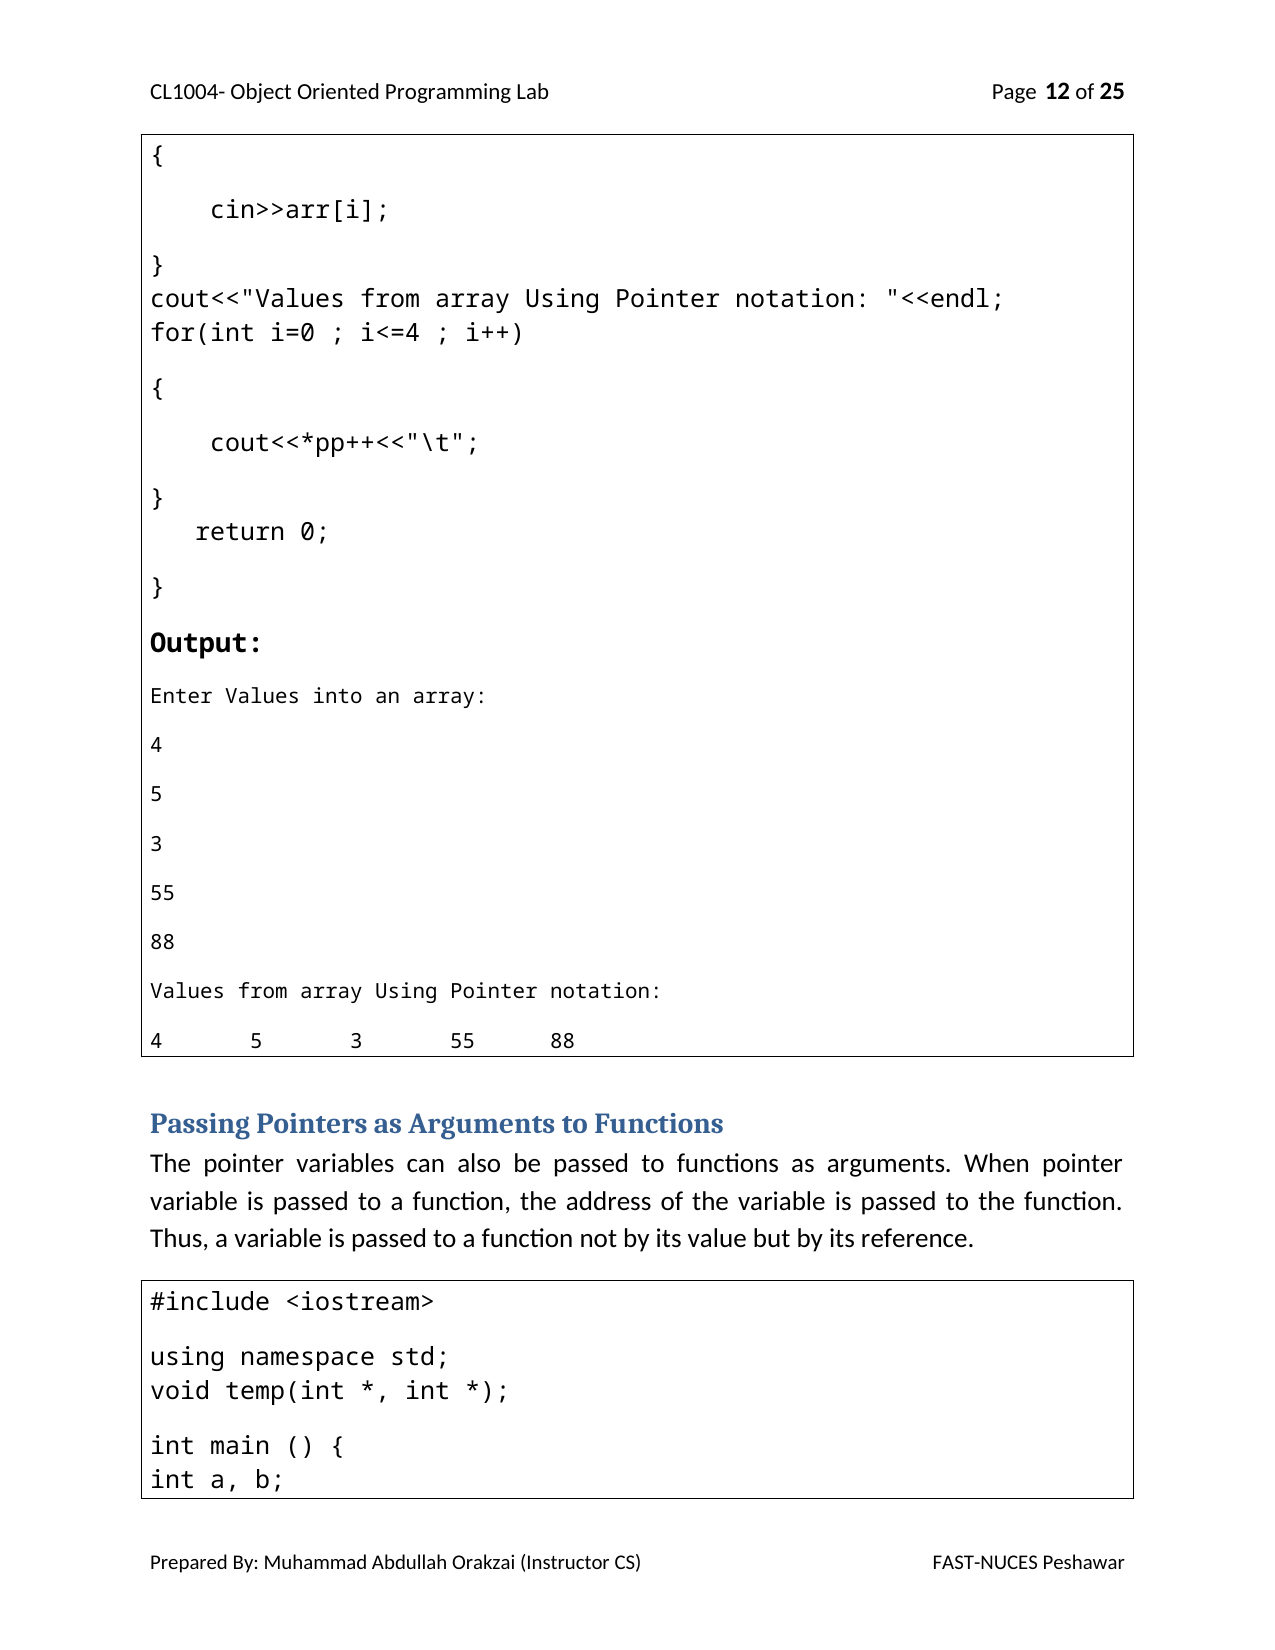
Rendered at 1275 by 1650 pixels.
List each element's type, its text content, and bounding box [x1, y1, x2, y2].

text 88 [142, 924, 1133, 956]
text 4 [142, 727, 1133, 758]
text } cout<<"Values from array Using Pointer notation: "<<endl; for(int i=0 ; i<=4 ; i++) [142, 243, 1133, 349]
text 3 [142, 826, 1133, 857]
text cout<<*pp++<<"\t"; [142, 421, 1133, 458]
text } [142, 565, 1133, 602]
text using namespace std; void temp(int *, int *); [142, 1335, 1133, 1407]
text #include <iostream> [142, 1281, 1133, 1318]
text 55 [142, 875, 1133, 906]
text Enter Values into an array: [142, 678, 1133, 709]
text { [142, 135, 1133, 171]
text int main () { int a, b; [142, 1424, 1133, 1498]
subtitle Passing Pointers as Arguments to Functions [150, 1107, 1125, 1141]
text Values from array Using Pointer notation: [142, 973, 1133, 1005]
text The pointer variables can also be passed to functions as arguments. When pointer variable is passed to a function, the address of the variable is passed to the function. Thus, a variable is passed to a function not by its value but by its reference. [150, 1146, 1125, 1255]
text cin>>arr[i]; [142, 188, 1133, 226]
text 5 [142, 776, 1133, 808]
text } return 0; [142, 476, 1133, 547]
text { [142, 366, 1133, 403]
text Output: [142, 620, 1133, 660]
text 4 5 3 55 88 [142, 1023, 1133, 1056]
